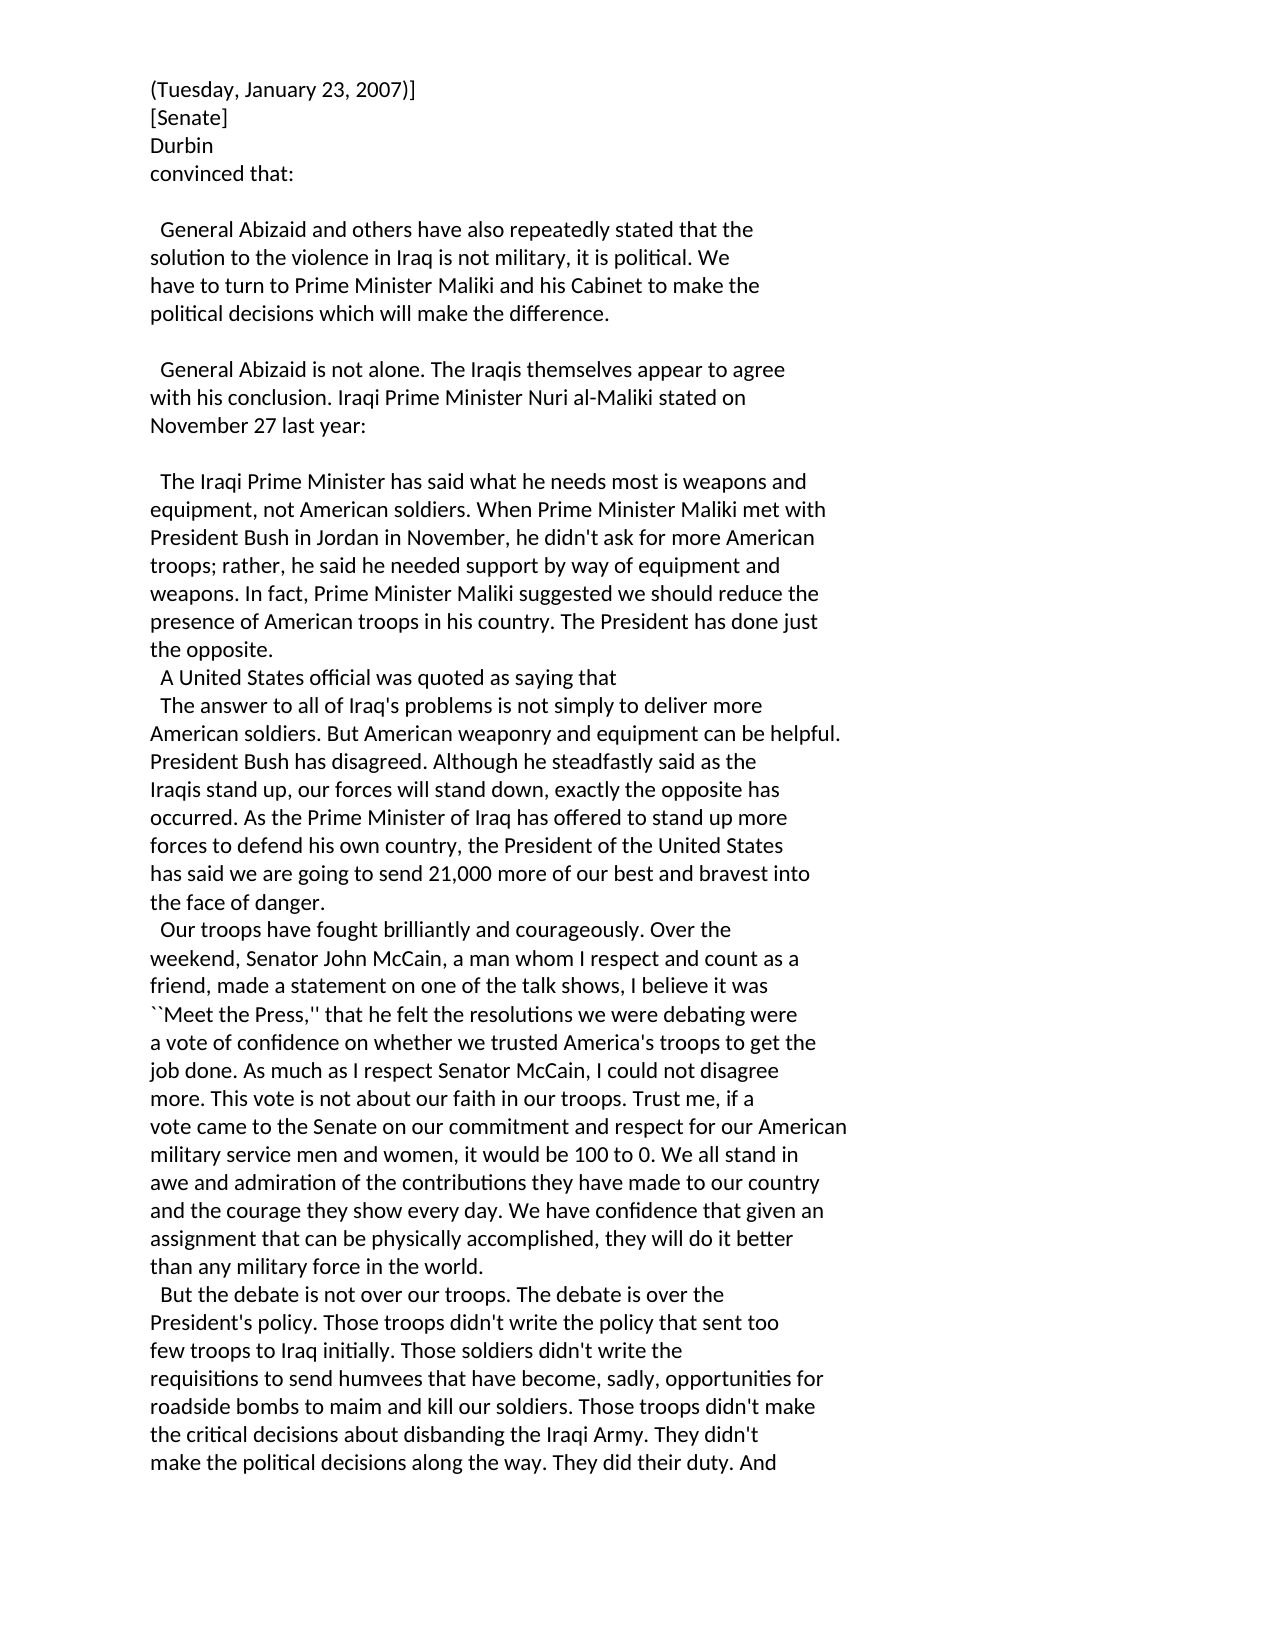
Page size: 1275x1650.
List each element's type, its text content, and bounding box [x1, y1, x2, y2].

text forces to defend his own country, the President of the United States [150, 832, 1125, 859]
text have to turn to Prime Minister Maliki and his Cabinet to make the [150, 271, 1125, 299]
text presence of American troops in his country. The President has done just [150, 607, 1125, 635]
text job done. As much as I respect Senator McCain, I could not disagree [150, 1056, 1125, 1084]
text roadside bombs to maim and kill our soldiers. Those troops didn't make [150, 1392, 1125, 1420]
text military service men and women, it would be 100 to 0. We all stand in [150, 1140, 1125, 1168]
text the face of danger. [150, 888, 1125, 916]
text President's policy. Those troops didn't write the policy that sent too [150, 1308, 1125, 1336]
text President Bush in Jordan in November, he didn't ask for more American [150, 523, 1125, 551]
text solution to the violence in Iraq is not military, it is political. We [150, 243, 1125, 271]
text troops; rather, he said he needed support by way of equipment and [150, 551, 1125, 579]
text requisitions to send humvees that have become, sadly, opportunities for [150, 1364, 1125, 1392]
text President Bush has disagreed. Although he steadfastly said as the [150, 747, 1125, 776]
text A United States official was quoted as saying that [150, 663, 1125, 691]
text political decisions which will make the difference. [150, 299, 1125, 327]
text General Abizaid is not alone. The Iraqis themselves appear to agree [150, 355, 1125, 383]
text a vote of confidence on whether we trusted America's troops to get the [150, 1028, 1125, 1056]
text convinced that: [150, 159, 1125, 187]
text weekend, Senator John McCain, a man whom I respect and count as a [150, 944, 1125, 972]
text The answer to all of Iraq's problems is not simply to deliver more [150, 691, 1125, 719]
text assignment that can be physically accomplished, they will do it better [150, 1224, 1125, 1252]
text and the courage they show every day. We have confidence that given an [150, 1196, 1125, 1224]
text few troops to Iraq initially. Those soldiers didn't write the [150, 1336, 1125, 1364]
text vote came to the Senate on our commitment and respect for our American [150, 1112, 1125, 1140]
text The Iraqi Prime Minister has said what he needs most is weapons and [150, 467, 1125, 495]
text ``Meet the Press,'' that he felt the resolutions we were debating were [150, 1000, 1125, 1028]
text the critical decisions about disbanding the Iraqi Army. They didn't [150, 1420, 1125, 1448]
text make the political decisions along the way. They did their duty. And [150, 1448, 1125, 1476]
text Our troops have fought brilliantly and courageously. Over the [150, 916, 1125, 944]
text the opposite. [150, 635, 1125, 663]
text has said we are going to send 21,000 more of our best and bravest into [150, 859, 1125, 888]
text weapons. In fact, Prime Minister Maliki suggested we should reduce the [150, 579, 1125, 607]
text friend, made a statement on one of the talk shows, I believe it was [150, 972, 1125, 1000]
text more. This vote is not about our faith in our troops. Trust me, if a [150, 1084, 1125, 1112]
text occurred. As the Prime Minister of Iraq has offered to stand up more [150, 803, 1125, 832]
text November 27 last year: [150, 411, 1125, 439]
text with his conclusion. Iraqi Prime Minister Nuri al-Maliki stated on [150, 383, 1125, 411]
text equipment, not American soldiers. When Prime Minister Maliki met with [150, 495, 1125, 523]
text General Abizaid and others have also repeatedly stated that the [150, 215, 1125, 243]
text Iraqis stand up, our forces will stand down, exactly the opposite has [150, 776, 1125, 803]
text But the debate is not over our troops. The debate is over the [150, 1280, 1125, 1308]
text American soldiers. But American weaponry and equipment can be helpful. [150, 719, 1125, 747]
text awe and admiration of the contributions they have made to our country [150, 1168, 1125, 1196]
text than any military force in the world. [150, 1252, 1125, 1280]
